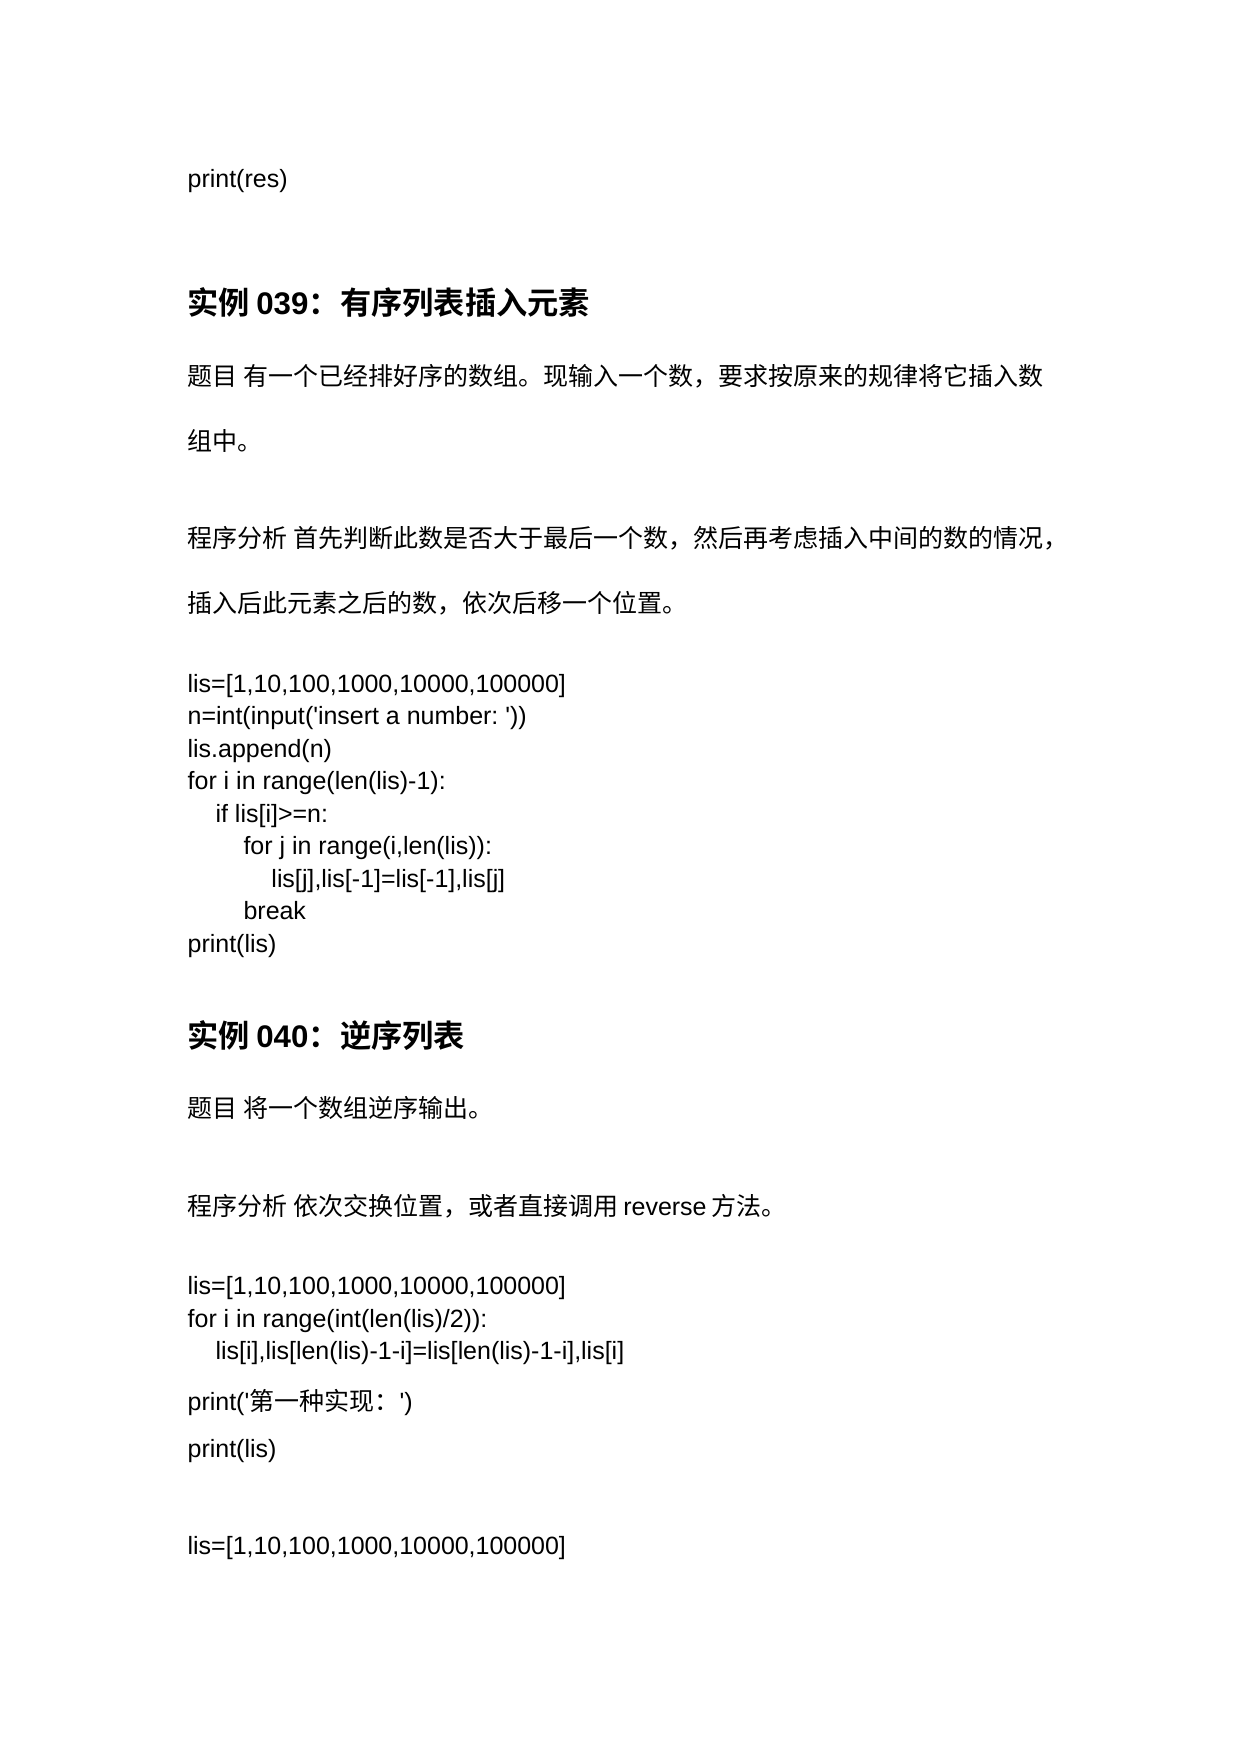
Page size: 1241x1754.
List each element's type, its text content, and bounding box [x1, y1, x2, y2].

text print(lis) [187, 1432, 1053, 1464]
text print(res) [187, 162, 1053, 194]
text 程序分析 依次交换位置，或者直接调用reverse方法。 [187, 1172, 1053, 1237]
text 程序分析 首先判断此数是否大于最后一个数，然后再考虑插入中间的数的情况，插入后此元素之后的数，依次后移一个位置。 [187, 504, 1053, 634]
text n=int(input('insert a number: ')) [187, 699, 1053, 732]
text print(lis) [187, 927, 1053, 959]
text for i in range(len(lis)-1): [187, 764, 1053, 797]
text lis.append(n) [187, 732, 1053, 764]
text 题目 有一个已经排好序的数组。现输入一个数，要求按原来的规律将它插入数组中。 [187, 342, 1053, 472]
text 实例039：有序列表插入元素 [187, 269, 1053, 334]
text for i in range(int(len(lis)/2)): [187, 1302, 1053, 1334]
text print('第一种实现：') [187, 1367, 1053, 1432]
text for j in range(i,len(lis)): [187, 829, 1053, 862]
text break [187, 894, 1053, 927]
text lis=[1,10,100,1000,10000,100000] [187, 1529, 1053, 1562]
text 题目 将一个数组逆序输出。 [187, 1074, 1053, 1139]
text lis=[1,10,100,1000,10000,100000] [187, 667, 1053, 699]
text 实例040：逆序列表 [187, 1001, 1053, 1066]
text lis[j],lis[-1]=lis[-1],lis[j] [187, 862, 1053, 894]
text lis[i],lis[len(lis)-1-i]=lis[len(lis)-1-i],lis[i] [187, 1334, 1053, 1367]
text if lis[i]>=n: [187, 797, 1053, 829]
text lis=[1,10,100,1000,10000,100000] [187, 1269, 1053, 1302]
